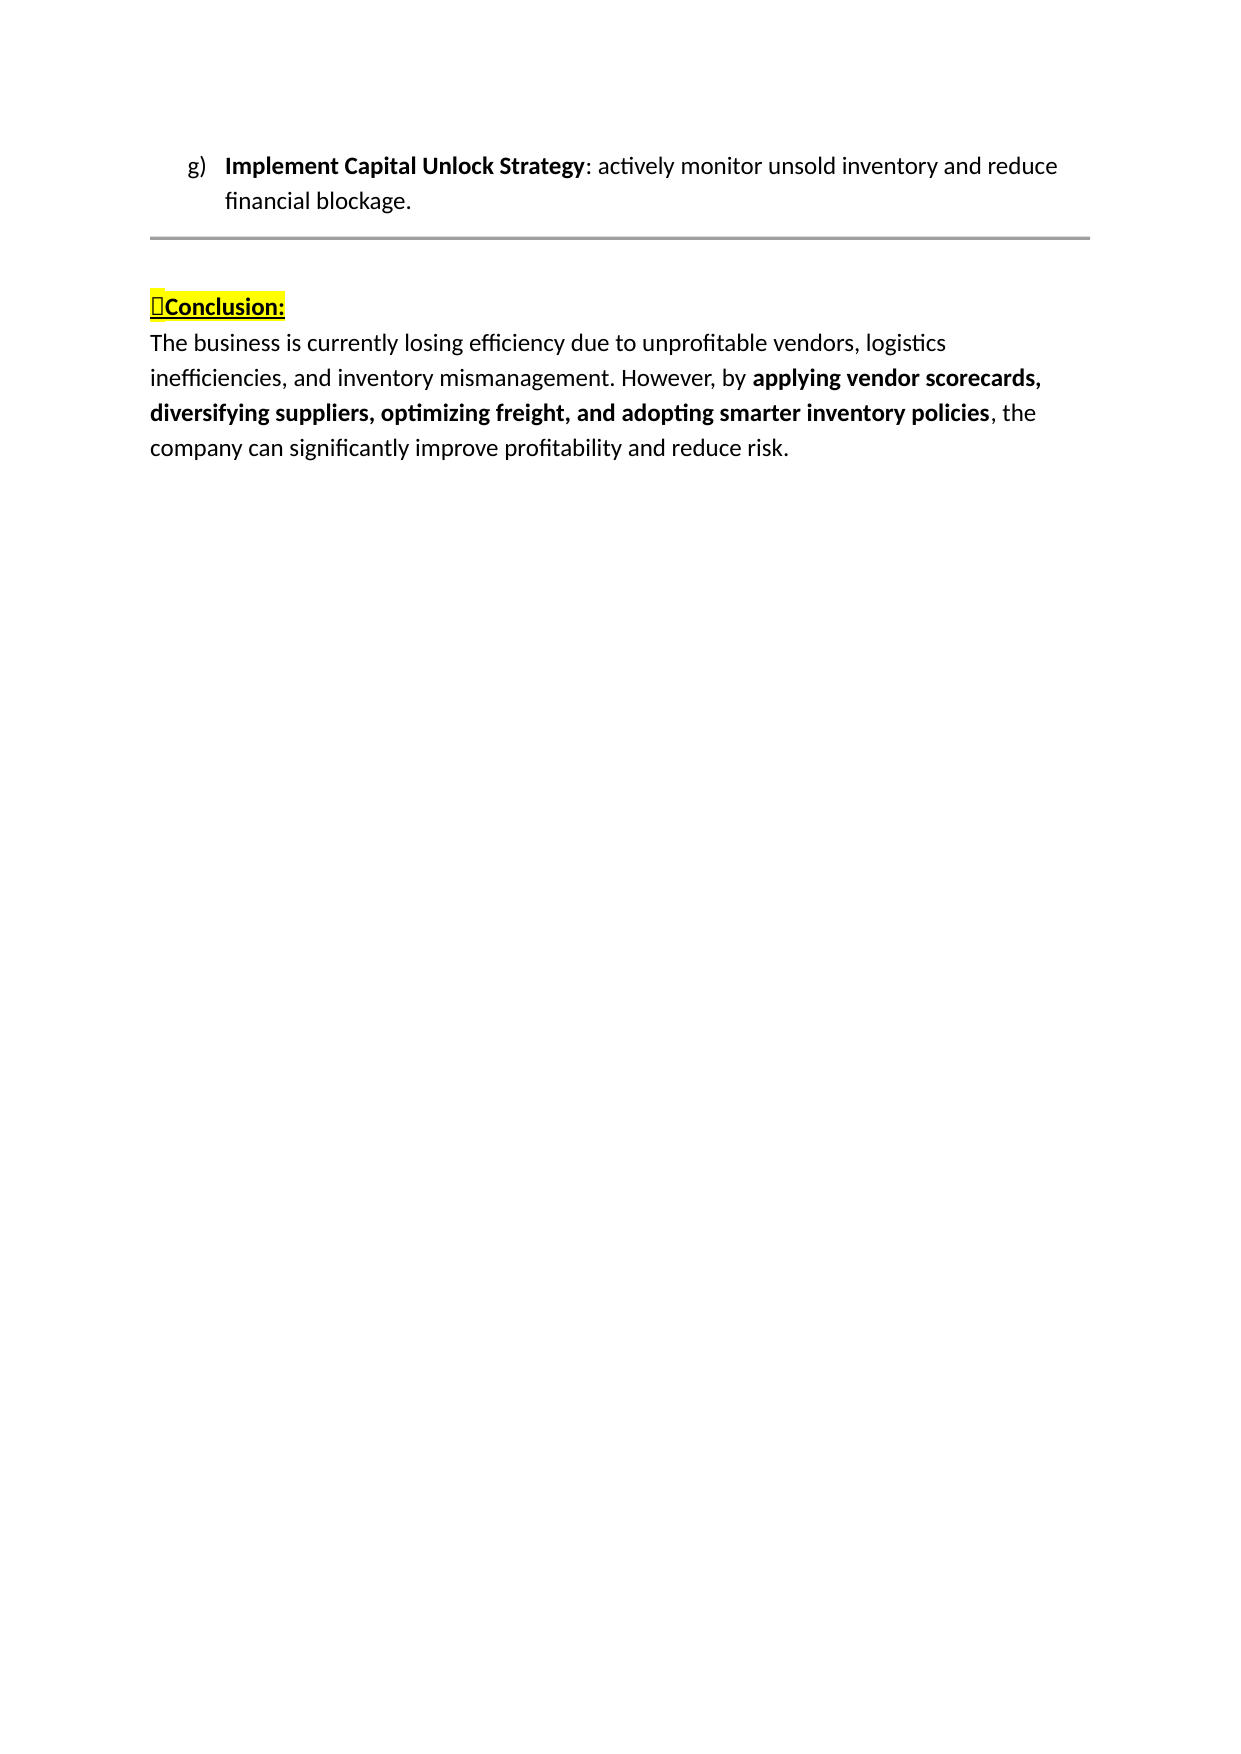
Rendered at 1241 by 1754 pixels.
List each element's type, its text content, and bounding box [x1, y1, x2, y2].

list Implement Capital Unlock Strategy: actively monitor unsold inventory and reduce financial blockage. [187, 150, 1090, 216]
text 🔹Conclusion: The business is currently losing efficiency due to unprofitable vendors, logistics inefficiencies, and inventory mismanagement. However, by applying vendor scorecards, diversifying suppliers, optimizing freight, and adopting smarter inventory policies, the company can significantly improve profitability and reduce risk. [150, 288, 1090, 462]
